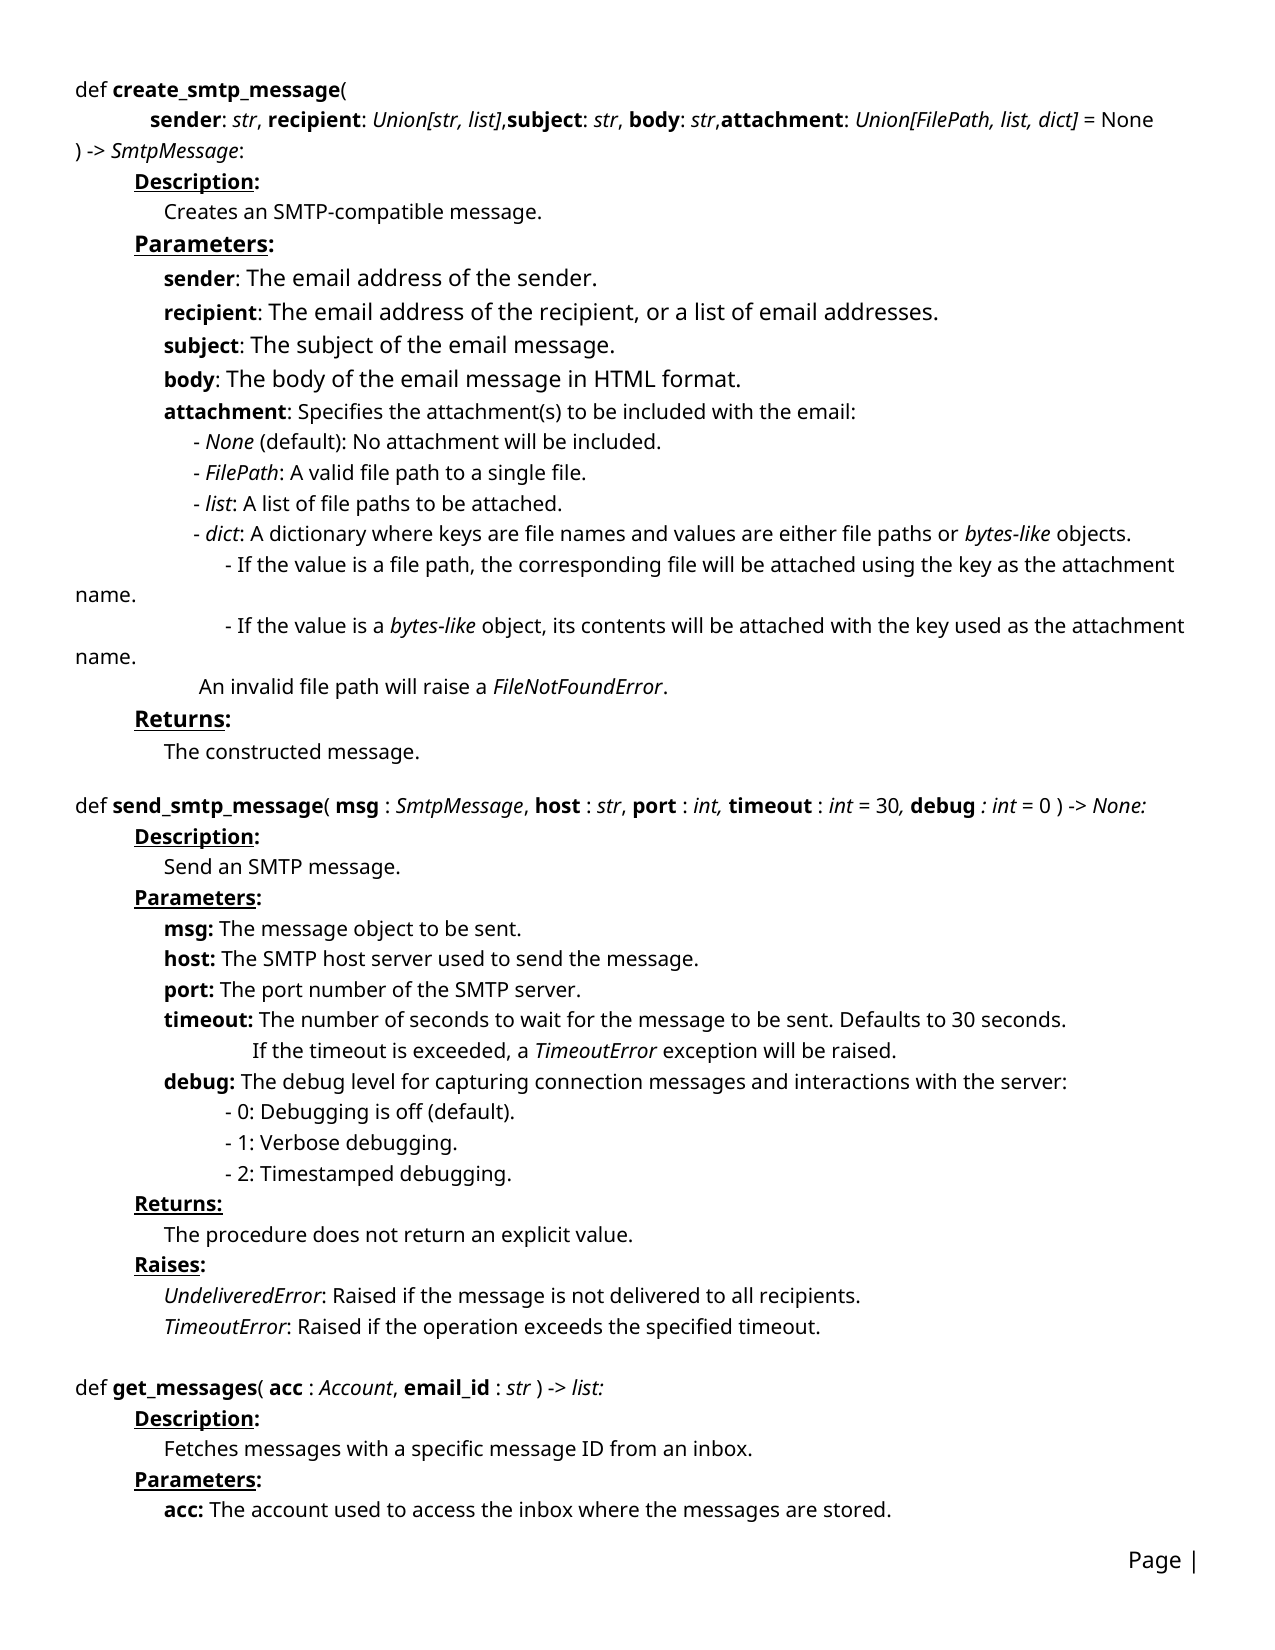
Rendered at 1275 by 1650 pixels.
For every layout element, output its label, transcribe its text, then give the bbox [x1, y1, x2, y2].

text ) -> SmtpMessage: [75, 136, 1200, 165]
text Parameters: [75, 228, 1200, 259]
text debug: The debug level for capturing connection messages and interactions with the server: - 0: Debugging is off (default). - 1: Verbose debugging. - 2: Timestamped debugging. [75, 1067, 1200, 1187]
text Creates an SMTP-compatible message. [75, 197, 1200, 226]
text sender: str, recipient: Union[str, list],subject: str, body: str,attachment: Union[FilePath, list, dict] = None [75, 106, 1200, 134]
text recipient: The email address of the recipient, or a list of email addresses. [75, 296, 1200, 327]
text Description: [75, 1404, 1200, 1432]
text - dict: A dictionary where keys are file names and values are either file paths or bytes-like objects. [75, 519, 1200, 548]
text def get_messages( acc : Account, email_id : str ) -> list: [75, 1373, 1200, 1401]
text attachment: Specifies the attachment(s) to be included with the email: [75, 397, 1200, 425]
text Returns: [75, 703, 1200, 734]
text def send_smtp_message( msg : SmtpMessage, host : str, port : int, timeout : int = 30, debug : int = 0 ) -> None: [75, 791, 1200, 819]
text body: The body of the email message in HTML format. [75, 363, 1200, 394]
text Returns: [75, 1189, 1200, 1218]
text Parameters: [75, 1465, 1200, 1493]
text - If the value is a file path, the corresponding file will be attached using the key as the attachment name. [75, 550, 1200, 609]
text Fetches messages with a specific message ID from an inbox. [75, 1434, 1200, 1463]
text An invalid file path will raise a FileNotFoundError. [75, 672, 1200, 701]
text - list: A list of file paths to be attached. [75, 489, 1200, 517]
text port: The port number of the SMTP server. [75, 975, 1200, 1003]
text Send an SMTP message. [75, 852, 1200, 881]
text The procedure does not return an explicit value. [75, 1220, 1200, 1248]
text msg: The message object to be sent. [75, 914, 1200, 942]
text timeout: The number of seconds to wait for the message to be sent. Defaults to 30 seconds. If the timeout is exceeded, a TimeoutError exception will be raised. [75, 1006, 1200, 1064]
text Description: [75, 167, 1200, 195]
text def create_smtp_message( [75, 75, 1200, 103]
text subject: The subject of the email message. [75, 329, 1200, 361]
text The constructed message. [75, 737, 1200, 765]
text Raises: [134, 1251, 1200, 1279]
text - If the value is a bytes-like object, its contents will be attached with the key used as the attachment name. [75, 611, 1200, 670]
text Description: [75, 822, 1200, 850]
text acc: The account used to access the inbox where the messages are stored. [75, 1496, 1200, 1524]
text UndeliveredError: Raised if the message is not delivered to all recipients. [75, 1281, 1200, 1309]
text sender: The email address of the sender. [75, 262, 1200, 293]
text - None (default): No attachment will be included. [75, 427, 1200, 456]
text host: The SMTP host server used to send the message. [75, 944, 1200, 973]
text TimeoutError: Raised if the operation exceeds the specified timeout. [75, 1312, 1200, 1340]
text - FilePath: A valid file path to a single file. [75, 458, 1200, 487]
text Parameters: [75, 883, 1200, 911]
